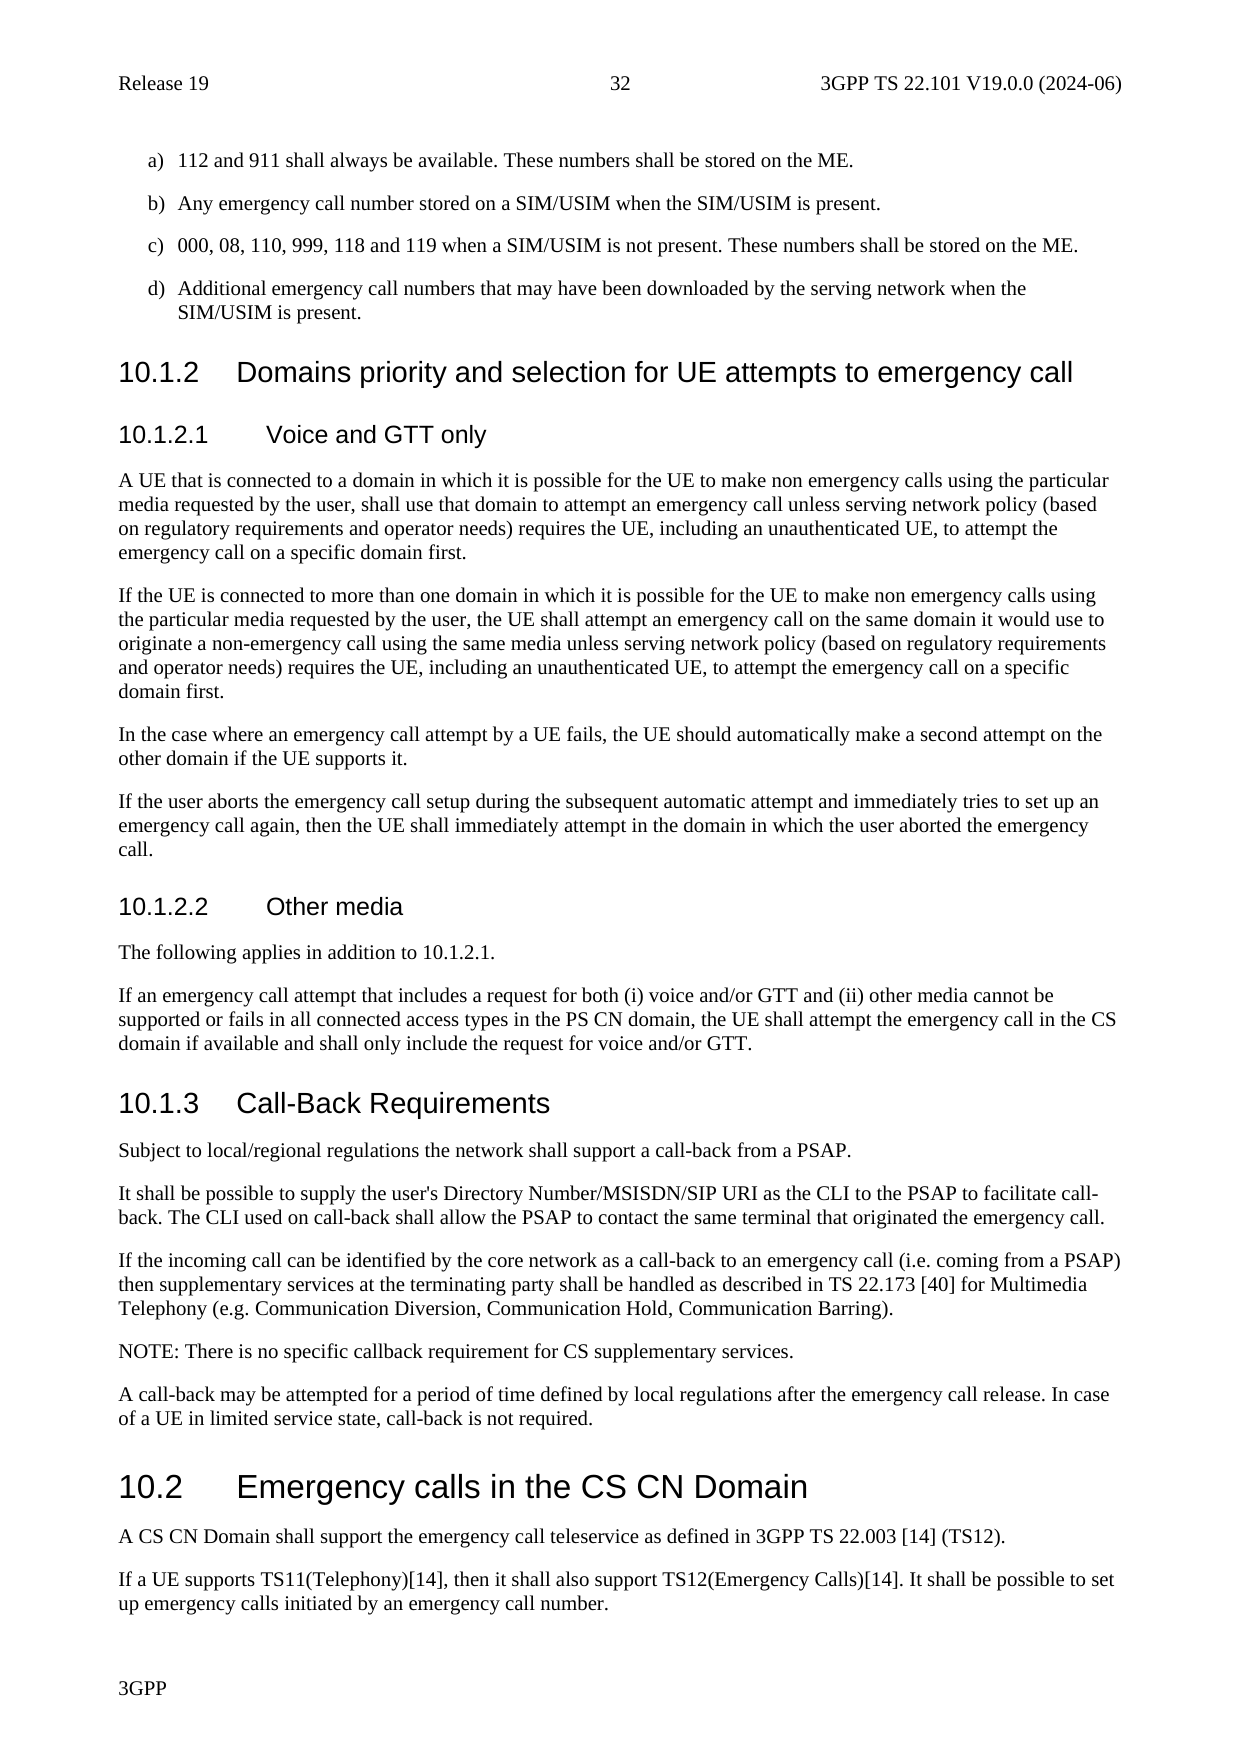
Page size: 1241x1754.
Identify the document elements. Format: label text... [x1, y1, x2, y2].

subtitle 10.1.2.1 Voice and GTT only [118, 420, 1122, 449]
text A call-back may be attempted for a period of time defined by local regulations after the emergency call release. In case of a UE in limited service state, call-back is not required. [118, 1382, 1122, 1430]
text A UE that is connected to a domain in which it is possible for the UE to make non emergency calls using the particular media requested by the user, shall use that domain to attempt an emergency call unless serving network policy (based on regulatory requirements and operator needs) requires the UE, including an unauthenticated UE, to attempt the emergency call on a specific domain first. [118, 468, 1122, 564]
text If the UE is connected to more than one domain in which it is possible for the UE to make non emergency calls using the particular media requested by the user, the UE shall attempt an emergency call on the same domain it would use to originate a non-emergency call using the same media unless serving network policy (based on regulatory requirements and operator needs) requires the UE, including an unauthenticated UE, to attempt the emergency call on a specific domain first. [118, 583, 1122, 703]
text If the user aborts the emergency call setup during the subsequent automatic attempt and immediately tries to set up an emergency call again, then the UE shall immediately attempt in the domain in which the user aborted the emergency call. [118, 789, 1122, 861]
text In the case where an emergency call attempt by a UE fails, the UE should automatically make a second attempt on the other domain if the UE supports it. [118, 722, 1122, 770]
subtitle 10.1.3 Call-Back Requirements [118, 1086, 1122, 1119]
text d) Additional emergency call numbers that may have been downloaded by the serving network when the SIM/USIM is present. [148, 276, 1122, 324]
text The following applies in addition to 10.1.2.1. [118, 940, 1122, 964]
text If a UE supports TS11(Telephony)[14], then it shall also support TS12(Emergency Calls)[14]. It shall be possible to set up emergency calls initiated by an emergency call number. [118, 1567, 1122, 1615]
text NOTE: There is no specific callback requirement for CS supplementary services. [118, 1339, 1122, 1363]
text b) Any emergency call number stored on a SIM/USIM when the SIM/USIM is present. [148, 191, 1122, 214]
subtitle 10.1.2 Domains priority and selection for UE attempts to emergency call [118, 356, 1122, 389]
text If the incoming call can be identified by the core network as a call-back to an emergency call (i.e. coming from a PSAP) then supplementary services at the terminating party shall be handled as described in TS 22.173 [40] for Multimedia Telephony (e.g. Communication Diversion, Communication Hold, Communication Barring). [118, 1248, 1122, 1320]
text It shall be possible to supply the user's Directory Number/MSISDN/SIP URI as the CLI to the PSAP to facilitate call-back. The CLI used on call-back shall allow the PSAP to contact the same terminal that originated the emergency call. [118, 1181, 1122, 1229]
text a) 112 and 911 shall always be available. These numbers shall be stored on the ME. [148, 148, 1122, 172]
subtitle 10.2 Emergency calls in the CS CN Domain [118, 1467, 1122, 1506]
text A CS CN Domain shall support the emergency call teleservice as defined in 3GPP TS 22.003 [14] (TS12). [118, 1524, 1122, 1548]
subtitle 10.1.2.2 Other media [118, 892, 1122, 921]
text Subject to local/regional regulations the network shall support a call-back from a PSAP. [118, 1138, 1122, 1162]
text If an emergency call attempt that includes a request for both (i) voice and/or GTT and (ii) other media cannot be supported or fails in all connected access types in the PS CN domain, the UE shall attempt the emergency call in the CS domain if available and shall only include the request for voice and/or GTT. [118, 982, 1122, 1055]
text c) 000, 08, 110, 999, 118 and 119 when a SIM/USIM is not present. These numbers shall be stored on the ME. [148, 233, 1122, 257]
